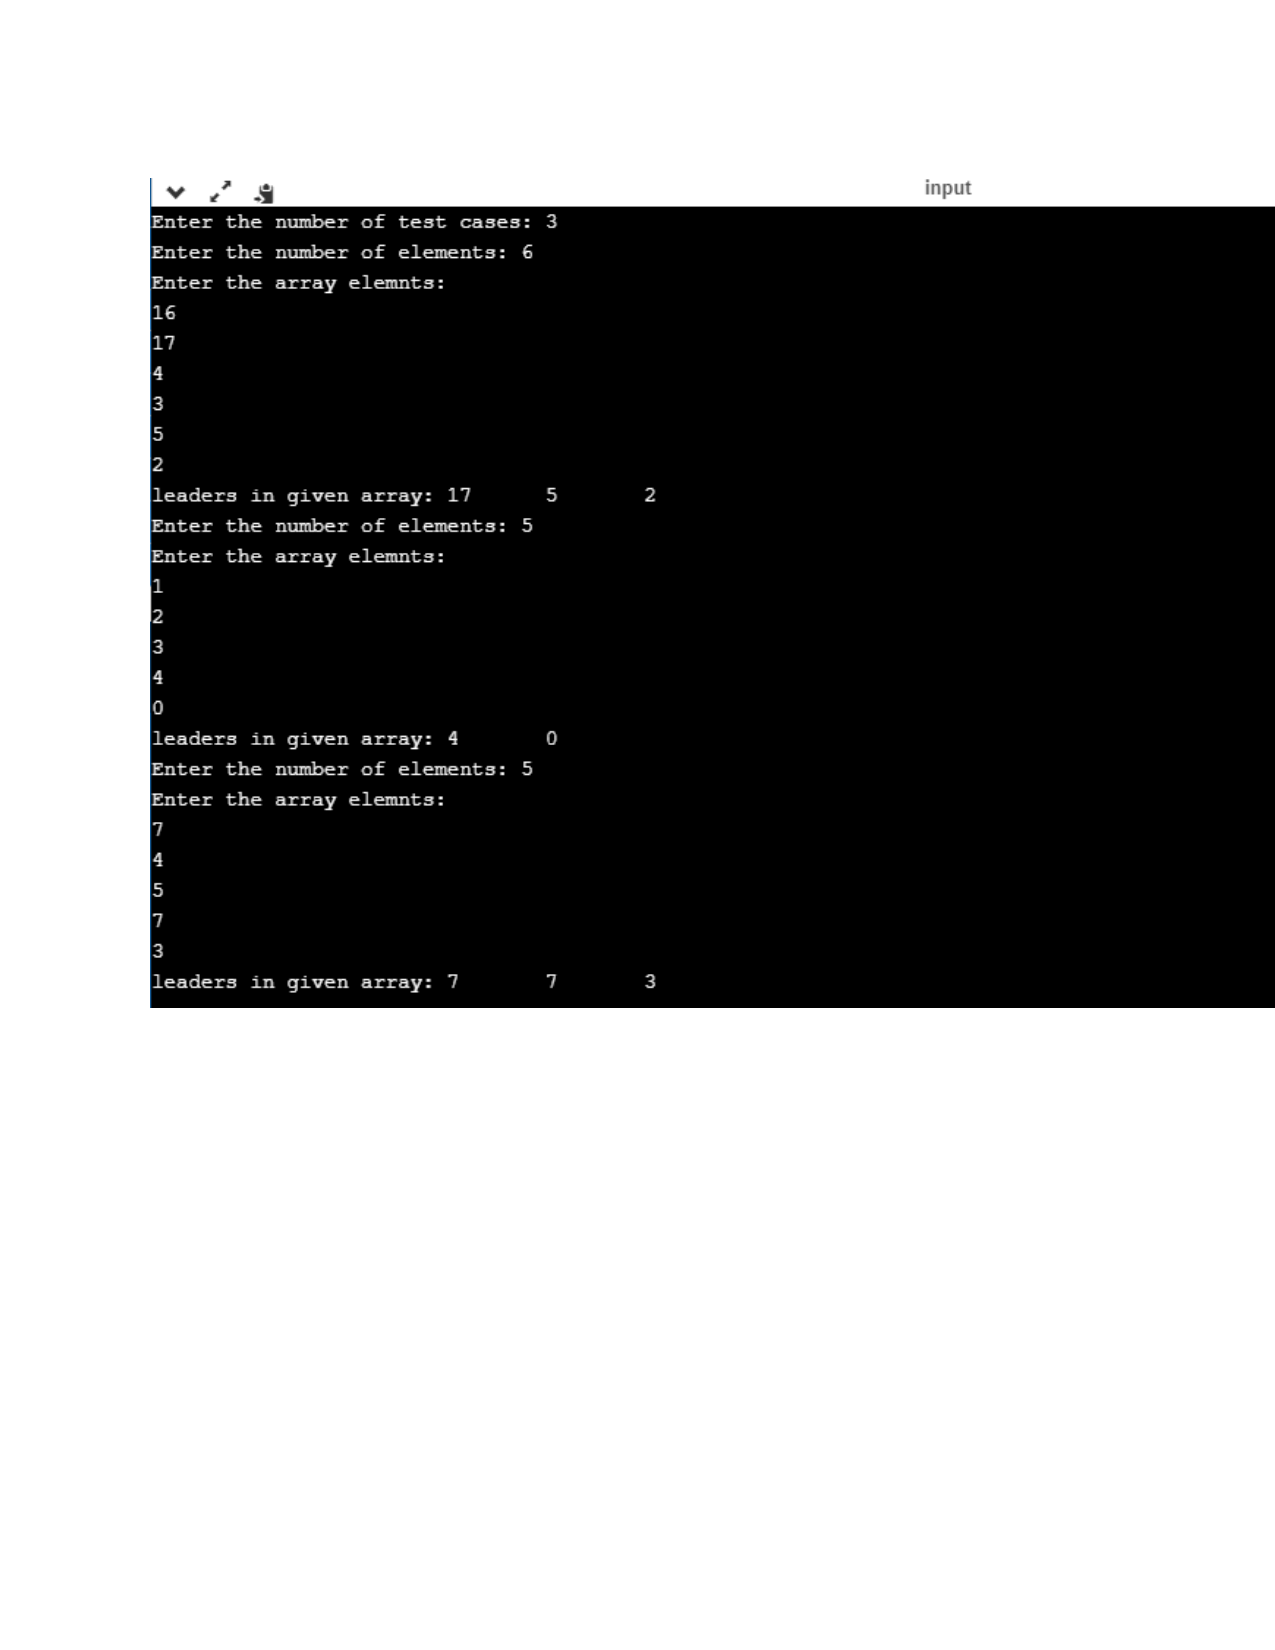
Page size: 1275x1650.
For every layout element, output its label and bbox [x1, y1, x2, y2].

picture [150, 178, 1275, 1008]
